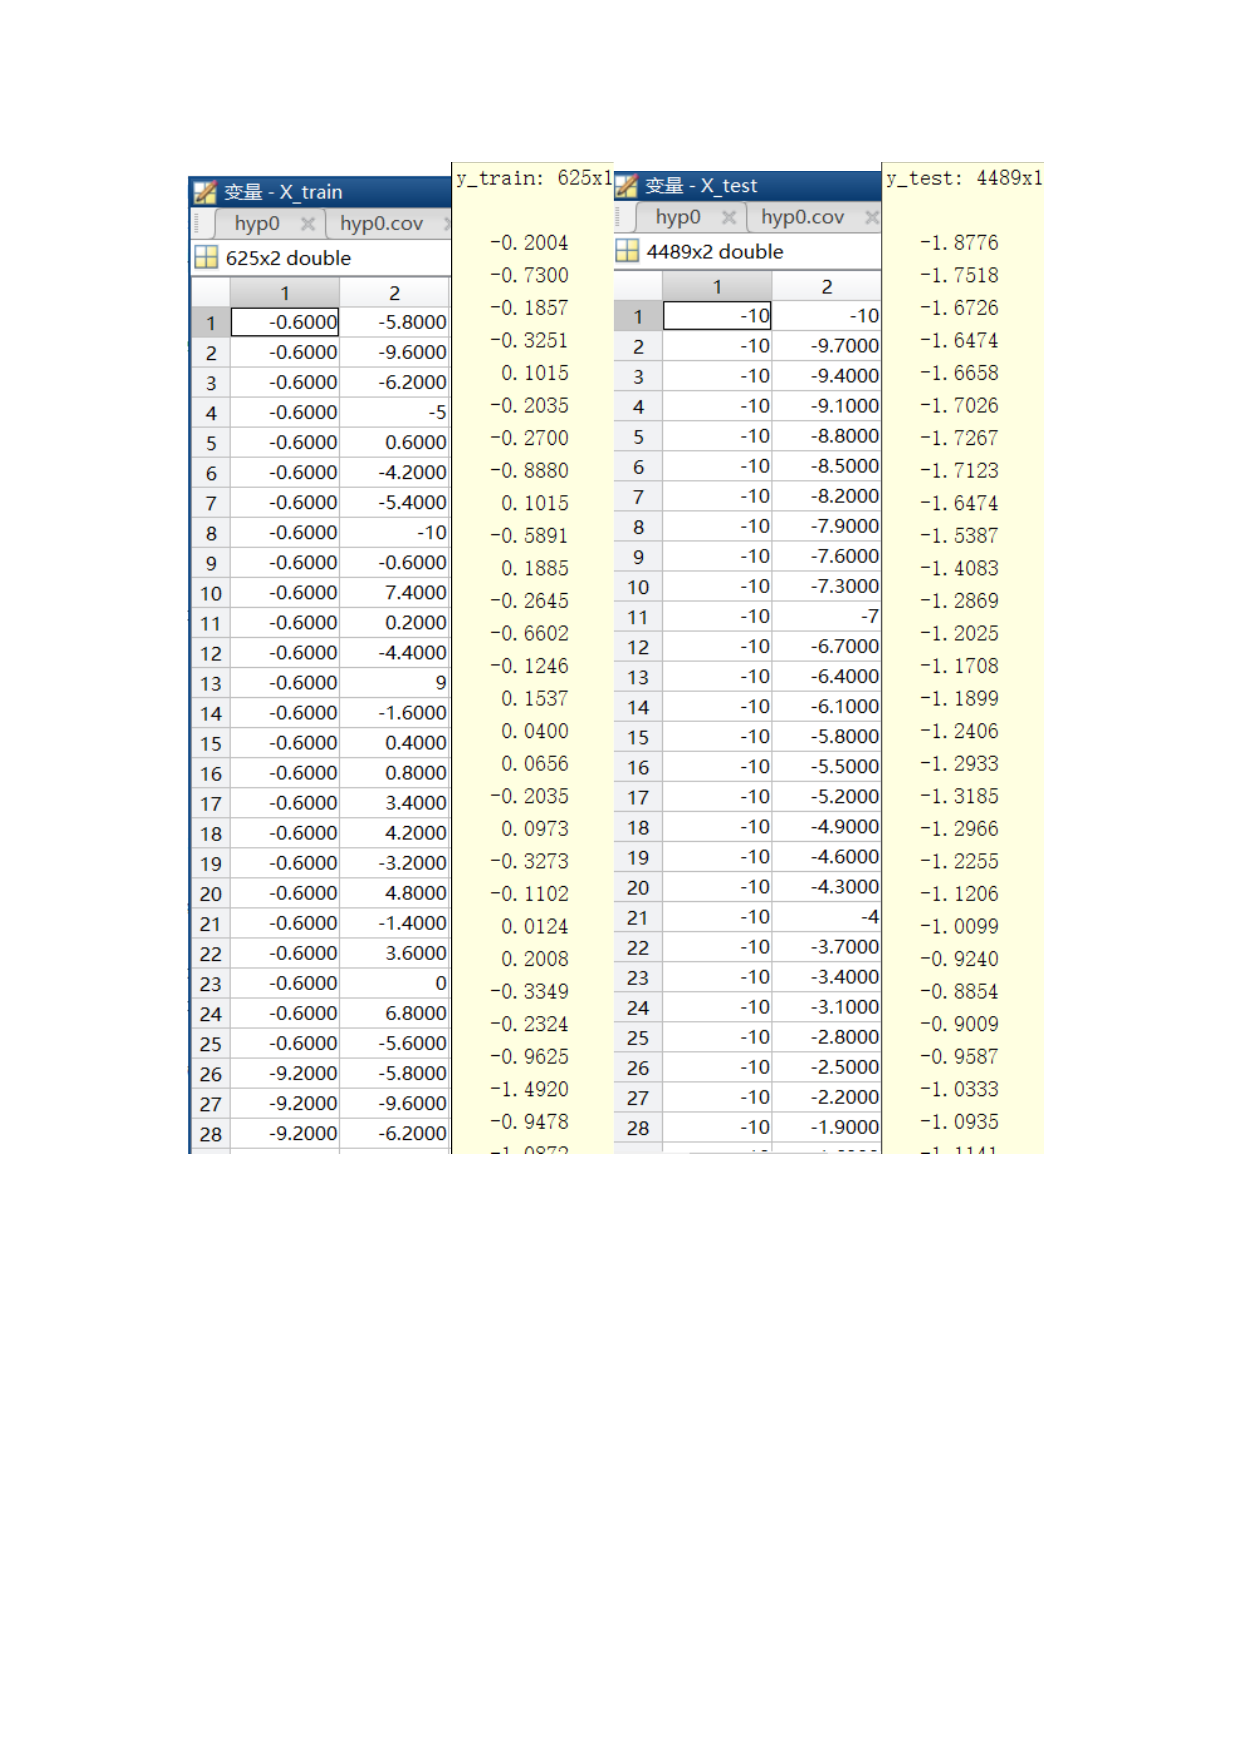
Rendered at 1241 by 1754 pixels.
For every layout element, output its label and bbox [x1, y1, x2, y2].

picture [187, 162, 1044, 1154]
